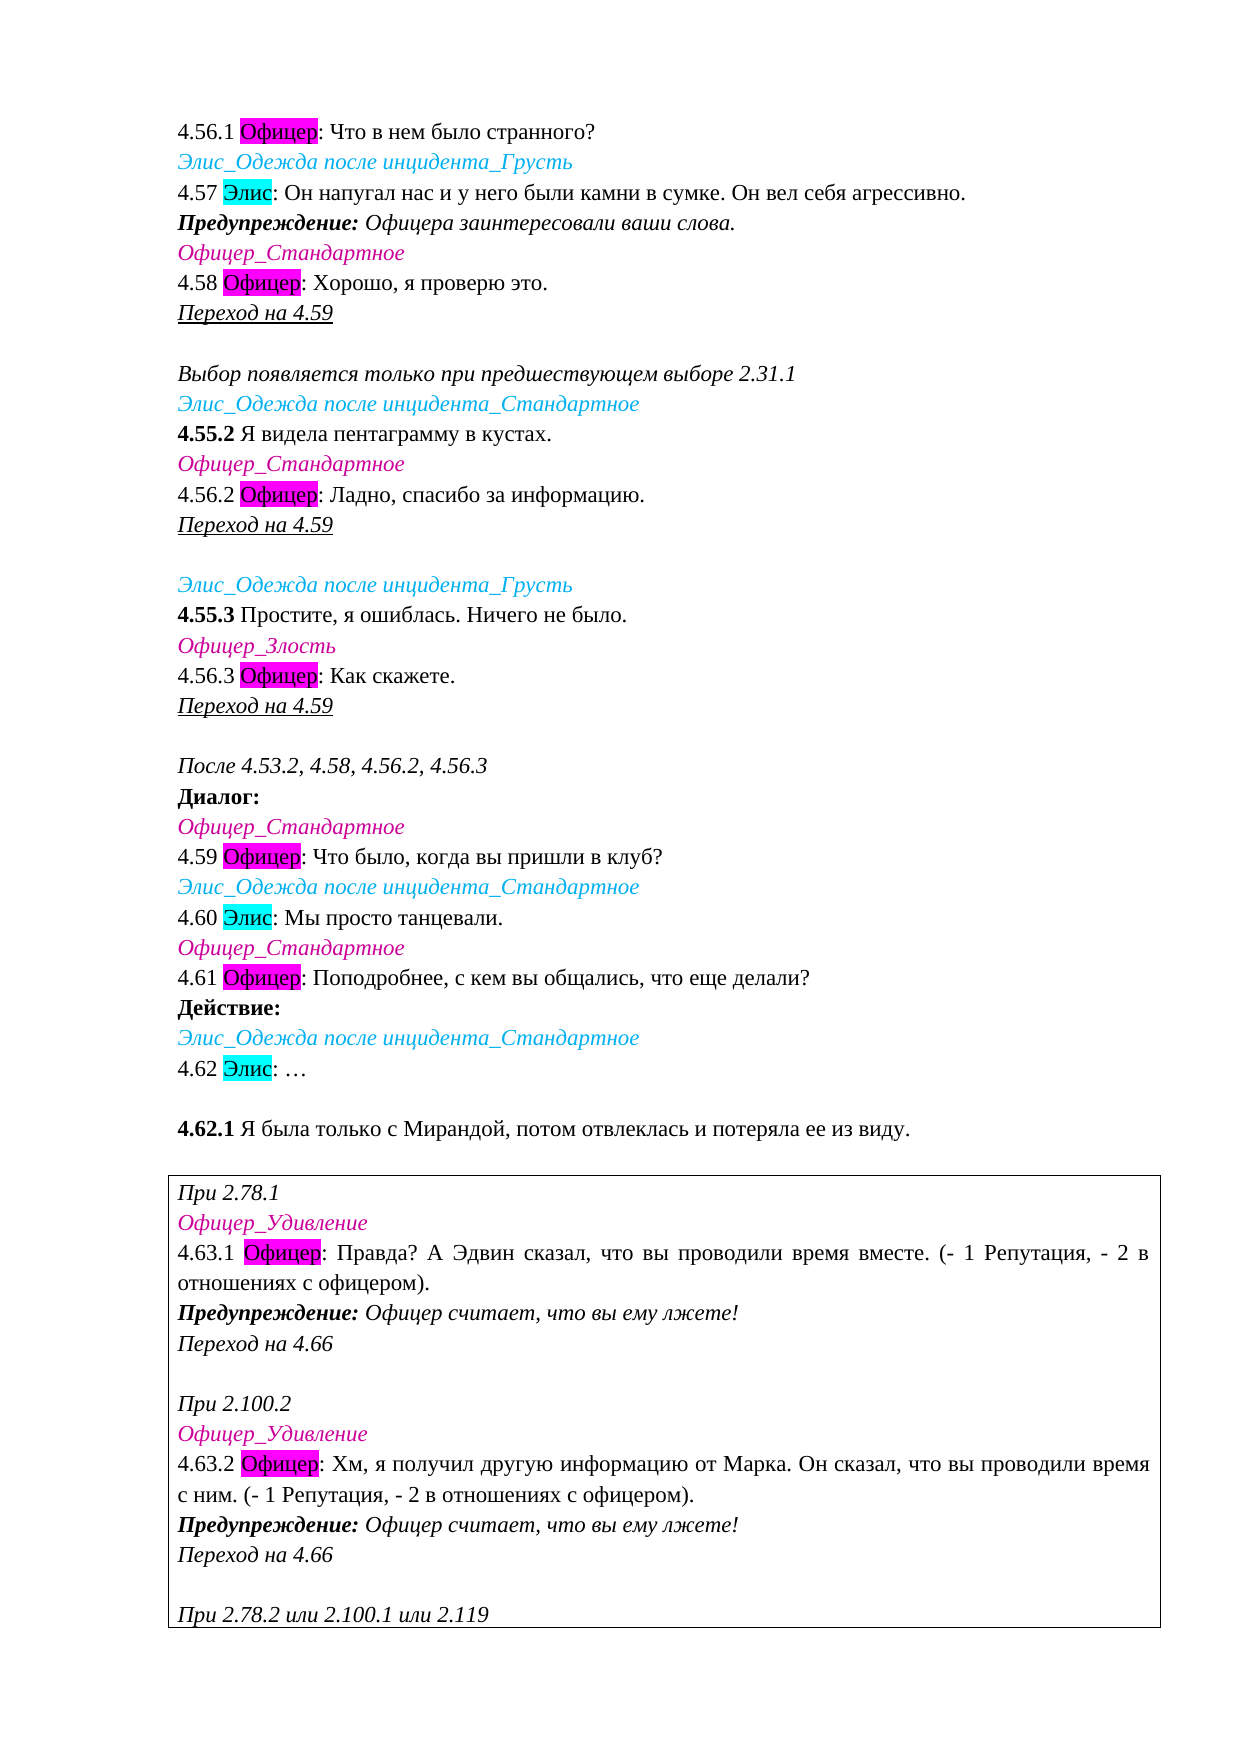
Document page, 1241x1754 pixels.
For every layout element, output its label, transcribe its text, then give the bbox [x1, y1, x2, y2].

text Элис_Одежда после инцидента_Стандартное [177, 873, 1152, 900]
text 4.60 Элис: Мы просто танцевали. [177, 903, 1152, 930]
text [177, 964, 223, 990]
text 4.56.2 Офицер: Ладно, спасибо за информацию. [318, 481, 1152, 507]
text Переход на 4.66 [169, 1538, 1160, 1567]
text Офицер_Стандартное [177, 813, 1152, 839]
text Элис_Одежда после инцидента_Стандартное [177, 1024, 1152, 1051]
text Диалог: [177, 783, 1152, 809]
text Переход на 4.59 [177, 511, 1152, 537]
text 4.56.1 Офицер: Что в нем было странного? [318, 118, 1152, 144]
text 4.61 Офицер: Поподробнее, с кем вы общались, что еще делали? [301, 964, 1152, 990]
text При 2.100.2 [169, 1387, 1160, 1416]
text 4.63.2 Офицер: Хм, я получил другую информацию от Марка. Он сказал, что вы проводили время с ним. (- 1 Репутация, - 2 в отношениях с офицером). [169, 1447, 1160, 1507]
text 4.59 Офицер: Что было, когда вы пришли в клуб? [301, 843, 1152, 869]
text 4.63.1 Офицер: Правда? А Эдвин сказал, что вы проводили время вместе. (- 1 Репутация, - 2 в отношениях с офицером). [169, 1236, 1160, 1296]
text 4.62.1 Я была только с Мирандой, потом отвлеклась и потеряла ее из виду. [177, 1115, 1152, 1141]
text Офицер_Удивление [169, 1206, 1160, 1235]
text Элис_Одежда после инцидента_Грусть [177, 148, 1152, 175]
text Предупреждение: Офицера заинтересовали ваши слова. [177, 209, 1152, 235]
text Элис_Одежда после инцидента_Стандартное [177, 390, 1152, 416]
text Предупреждение: Офицер считает, что вы ему лжете! [169, 1296, 1160, 1326]
text 4.57 Элис: Он напугал нас и у него были камни в сумке. Он вел себя агрессивно. [177, 178, 1152, 205]
text 4.55.2 Я видела пентаграмму в кустах. [177, 420, 1152, 447]
text При 2.78.1 [169, 1176, 1160, 1205]
text После 4.53.2, 4.58, 4.56.2, 4.56.3 [177, 752, 1152, 779]
text Переход на 4.66 [169, 1326, 1160, 1356]
text 4.62 Элис: … [177, 1054, 1152, 1081]
text Офицер_Стандартное [177, 239, 1152, 265]
text Выбор появляется только при предшествующем выборе 2.31.1 [177, 360, 1152, 386]
text 4.56.3 Офицер: Как скажете. [318, 662, 1152, 688]
text Действие: [177, 994, 1152, 1021]
text 4.56.3 Офицер: Как скажете. [177, 662, 240, 688]
text Офицер_Стандартное [177, 450, 1152, 477]
text Офицер_Удивление [169, 1417, 1160, 1447]
text Офицер_Стандартное [177, 934, 1152, 960]
text Офицер_Злость [177, 632, 1152, 658]
text Предупреждение: Офицер считает, что вы ему лжете! [169, 1508, 1160, 1537]
text 4.58 Офицер: Хорошо, я проверю это. [301, 269, 1152, 296]
text Элис_Одежда после инцидента_Грусть [177, 571, 1152, 598]
text Переход на 4.59 [177, 692, 1152, 718]
text Переход на 4.59 [177, 299, 1152, 326]
text 4.55.3 Простите, я ошиблась. Ничего не было. [177, 601, 1152, 628]
text При 2.78.2 или 2.100.1 или 2.119 [169, 1598, 1160, 1627]
